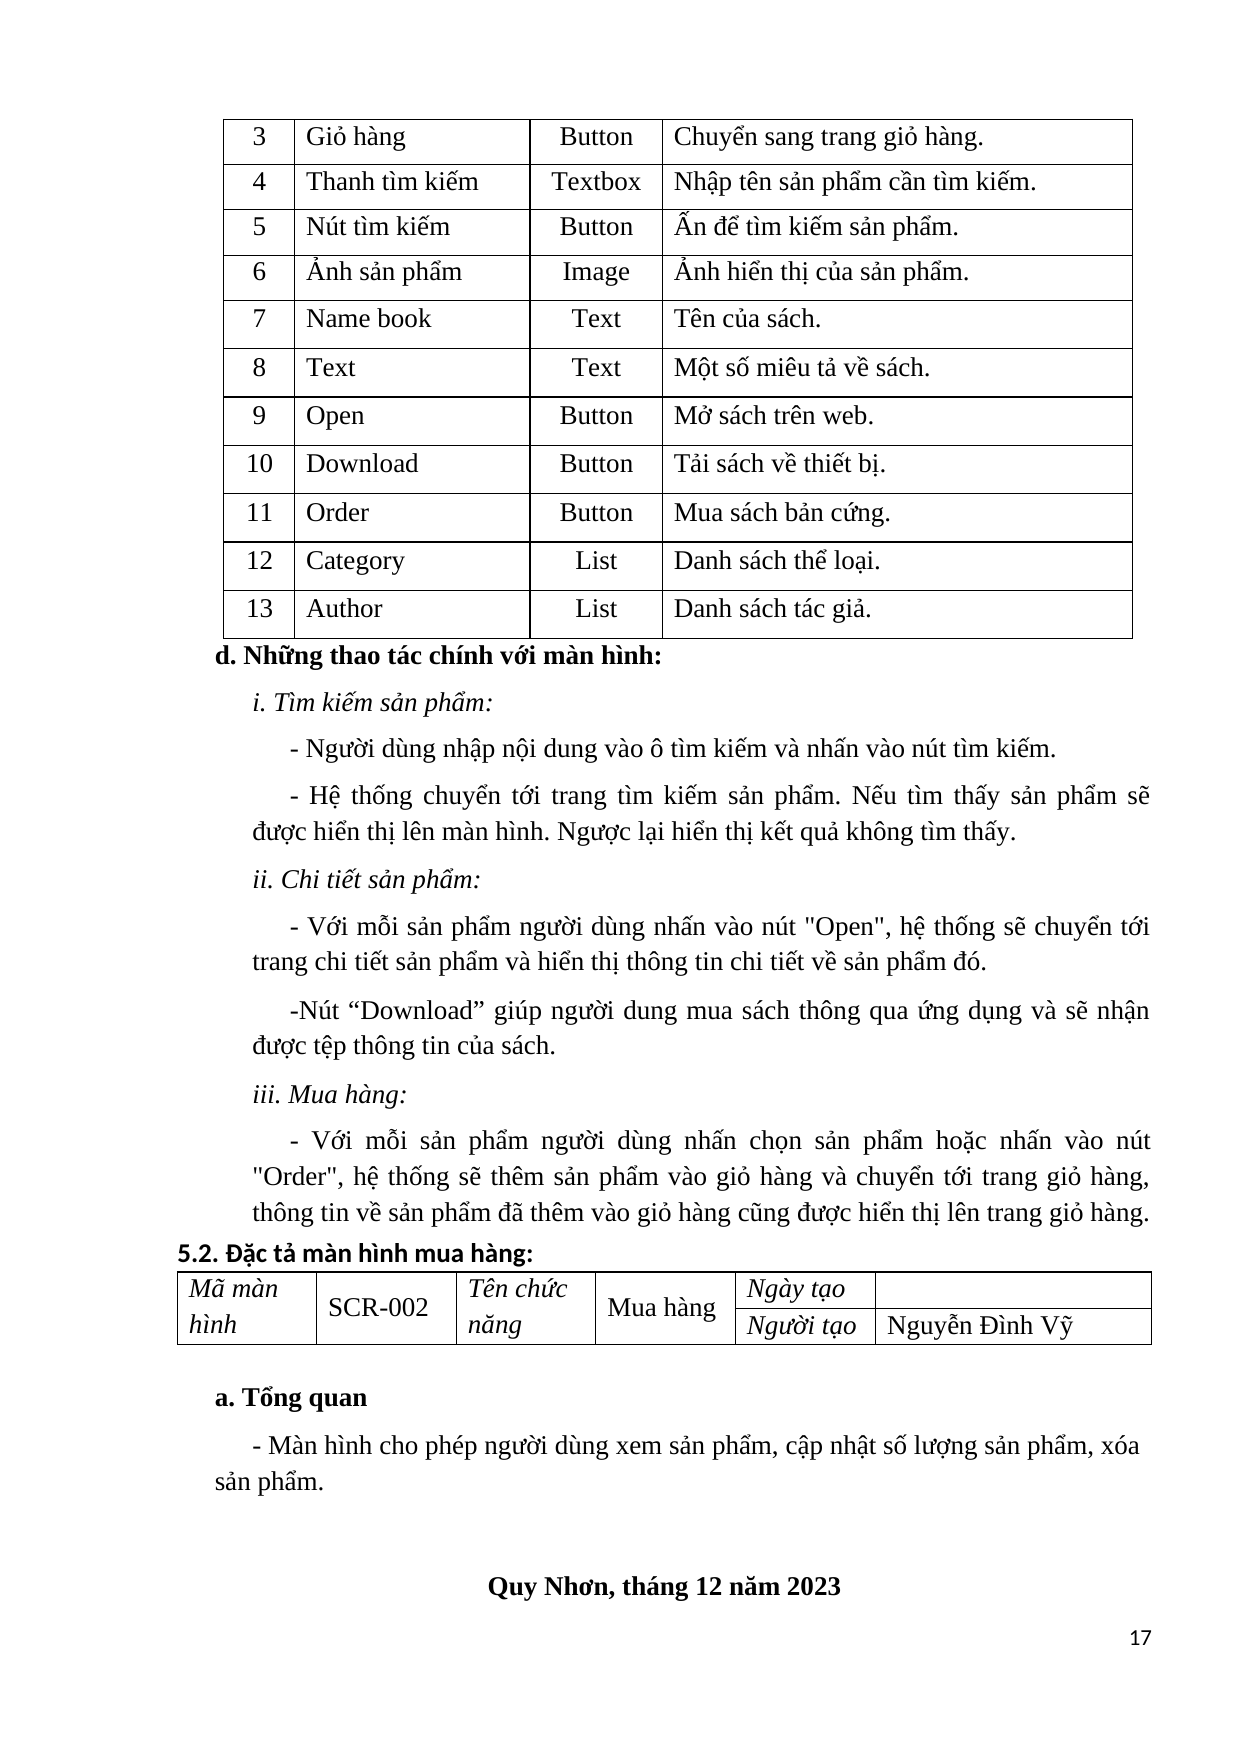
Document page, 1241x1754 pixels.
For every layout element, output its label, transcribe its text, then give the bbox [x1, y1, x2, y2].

text i. Tìm kiếm sản phẩm: [252, 686, 1152, 717]
table_cell Button [531, 210, 662, 254]
table_header Ngày tạo [736, 1273, 875, 1308]
table_cell Tên của sách. [663, 301, 1132, 348]
table_cell Nhập tên sản phẩm cần tìm kiếm. [663, 165, 1132, 209]
text - Với mỗi sản phẩm người dùng nhấn vào nút "Open", hệ thống sẽ chuyển tới trang chi tiết sản phẩm và hiển thị thông tin chi tiết về sản phẩm đó. [252, 910, 1152, 977]
table_cell Category [295, 543, 529, 590]
text ii. Chi tiết sản phẩm: [252, 863, 1152, 894]
table_cell Name book [295, 301, 529, 348]
table_cell 8 [224, 349, 294, 396]
table_cell 4 [224, 165, 294, 209]
table_cell 11 [224, 494, 294, 541]
table_cell 13 [224, 591, 294, 638]
table_cell Một số miêu tả về sách. [663, 349, 1132, 396]
table_cell List [531, 543, 662, 590]
table_cell Danh sách thể loại. [663, 543, 1132, 590]
table_header Tên chức năng [457, 1273, 595, 1344]
table_header Mã màn hình [178, 1273, 316, 1344]
table_header SCR-002 [317, 1273, 456, 1344]
table_cell Text [295, 349, 529, 396]
text iii. Mua hàng: [252, 1078, 1152, 1109]
table_cell Button [531, 120, 662, 164]
table_cell Ấn để tìm kiếm sản phẩm. [663, 210, 1132, 254]
table_cell 10 [224, 446, 294, 493]
text - Hệ thống chuyển tới trang tìm kiếm sản phẩm. Nếu tìm thấy sản phẩm sẽ được hiển thị lên màn hình. Ngược lại hiển thị kết quả không tìm thấy. [252, 779, 1152, 846]
subtitle 5.2. Đặc tả màn hình mua hàng: [177, 1236, 1152, 1269]
table_cell 12 [224, 543, 294, 590]
table_cell Text [531, 301, 662, 348]
table_cell Textbox [531, 165, 662, 209]
text - Người dùng nhập nội dung vào ô tìm kiếm và nhấn vào nút tìm kiếm. [252, 732, 1152, 764]
table_cell Người tạo [736, 1309, 875, 1344]
table_cell Image [531, 256, 662, 300]
table_cell Giỏ hàng [295, 120, 529, 164]
table_header [876, 1273, 1151, 1308]
table_cell Tải sách về thiết bị. [663, 446, 1132, 493]
table_cell Order [295, 494, 529, 541]
text -Nút “Download” giúp người dung mua sách thông qua ứng dụng và sẽ nhận được tệp thông tin của sách. [252, 994, 1152, 1061]
table_cell Author [295, 591, 529, 638]
table_cell 9 [224, 398, 294, 445]
text a. Tổng quan [214, 1381, 1152, 1412]
table_cell Ảnh sản phẩm [295, 256, 529, 300]
text - Màn hình cho phép người dùng xem sản phẩm, cập nhật số lượng sản phẩm, xóa sản phẩm. [214, 1429, 1152, 1496]
table_cell 3 [224, 120, 294, 164]
table_cell Button [531, 398, 662, 445]
table_cell 7 [224, 301, 294, 348]
table_cell Text [531, 349, 662, 396]
table_cell Mua sách bản cứng. [663, 494, 1132, 541]
table_cell Danh sách tác giả. [663, 591, 1132, 638]
table_cell Button [531, 494, 662, 541]
table_cell 6 [224, 256, 294, 300]
table_cell Download [295, 446, 529, 493]
table_cell Nút tìm kiếm [295, 210, 529, 254]
table_cell List [531, 591, 662, 638]
text d. Những thao tác chính với màn hình: [214, 639, 1152, 670]
table_cell Chuyển sang trang giỏ hàng. [663, 120, 1132, 164]
table_cell Thanh tìm kiếm [295, 165, 529, 209]
table_cell Ảnh hiển thị của sản phẩm. [663, 256, 1132, 300]
text - Với mỗi sản phẩm người dùng nhấn chọn sản phẩm hoặc nhấn vào nút "Order", hệ thống sẽ thêm sản phẩm vào giỏ hàng và chuyển tới trang giỏ hàng, thông tin về sản phẩm đã thêm vào giỏ hàng cũng được hiển thị lên trang giỏ hàng. [252, 1124, 1152, 1227]
table_header Mua hàng [596, 1273, 735, 1344]
table_cell 5 [224, 210, 294, 254]
table_cell Open [295, 398, 529, 445]
table_cell Nguyễn Đình Vỹ [876, 1309, 1151, 1344]
table_cell Mở sách trên web. [663, 398, 1132, 445]
table_cell Button [531, 446, 662, 493]
